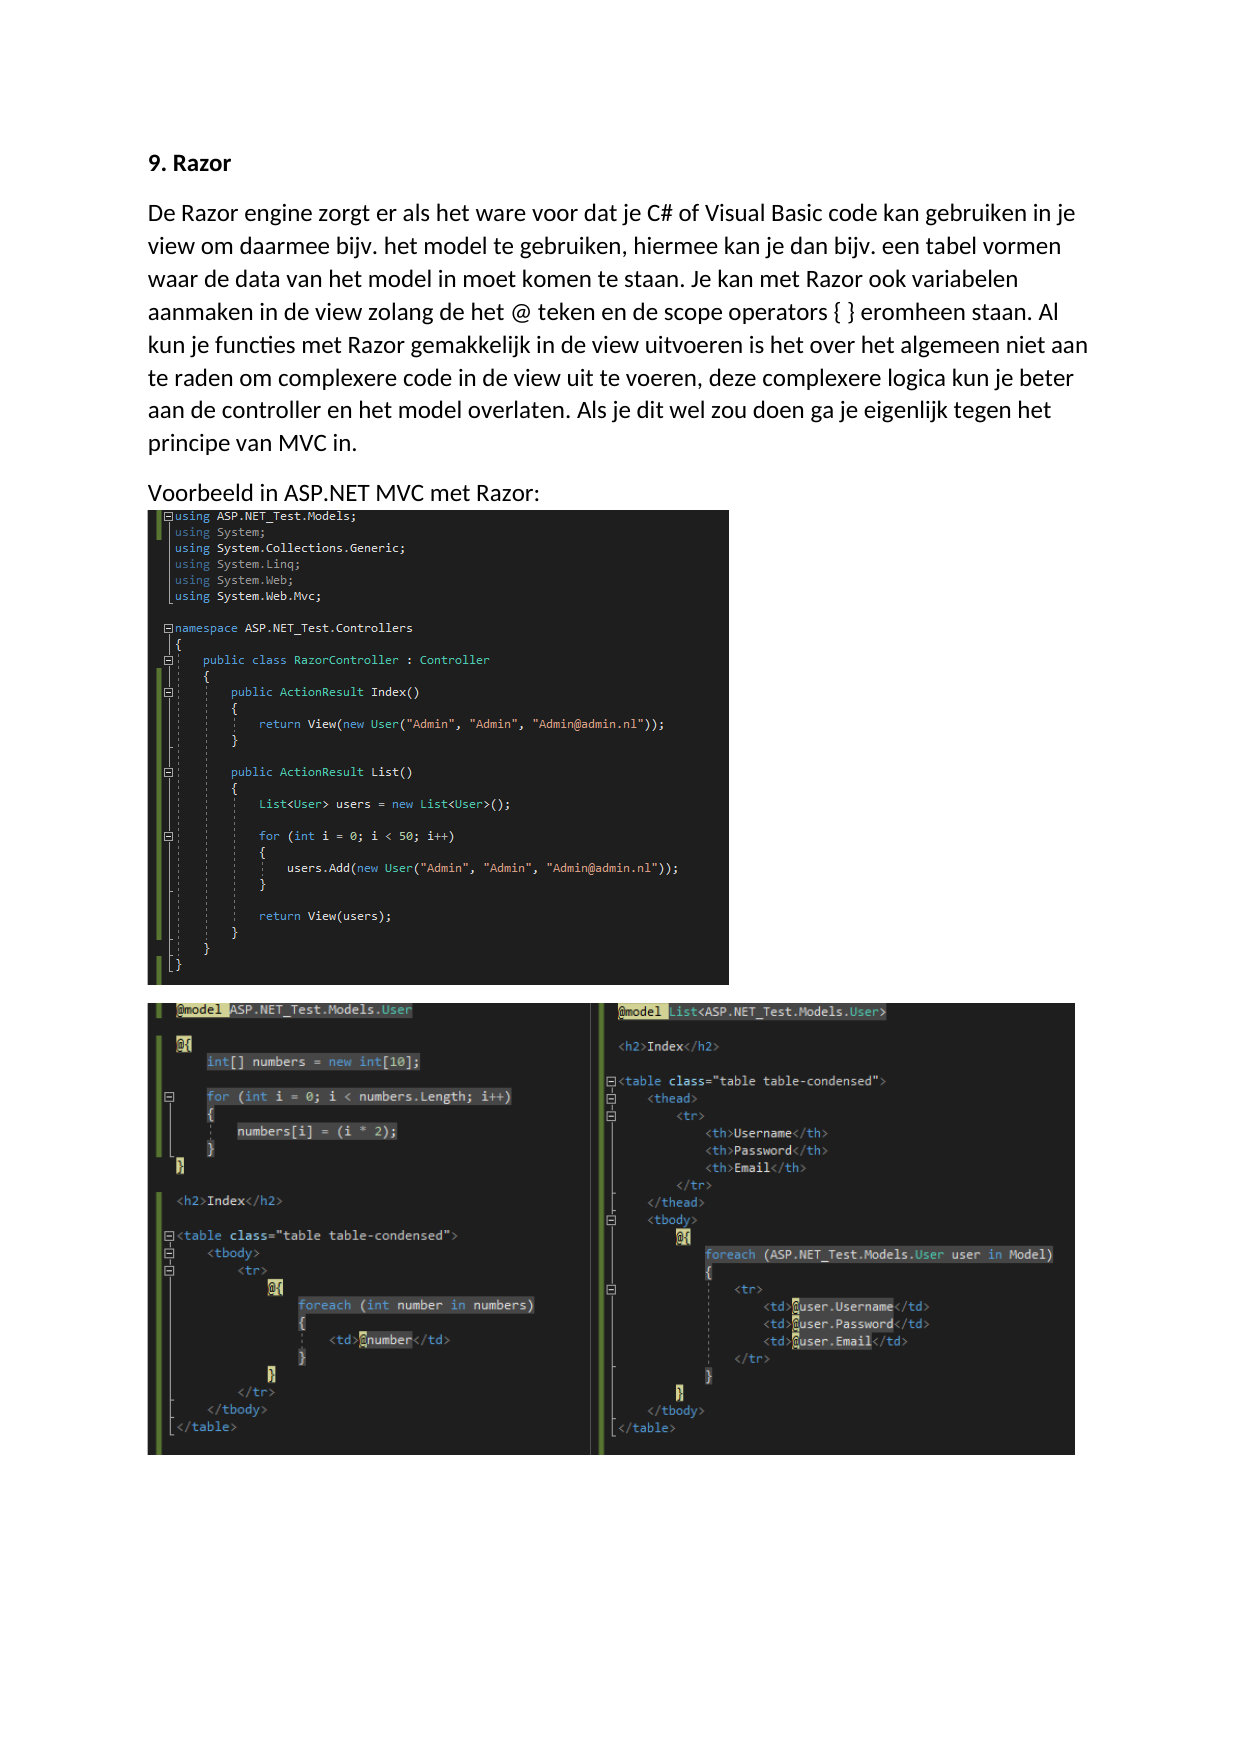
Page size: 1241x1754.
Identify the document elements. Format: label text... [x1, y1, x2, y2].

picture [147, 1003, 1075, 1455]
picture [147, 510, 729, 985]
text 9. Razor [148, 148, 1093, 178]
text De Razor engine zorgt er als het ware voor dat je C# of Visual Basic code kan gebruiken in je view om daarmee bijv. het model te gebruiken, hiermee kan je dan bijv. een tabel vormen waar de data van het model in moet komen te staan. Je kan met Razor ook variabelen aanmaken in de view zolang de het @ teken en de scope operators { } eromheen staan. Al kun je functies met Razor gemakkelijk in de view uitvoeren is het over het algemeen niet aan te raden om complexere code in de view uit te voeren, deze complexere logica kun je beter aan de controller en het model overlaten. Als je dit wel zou doen ga je eigenlijk tegen het principe van MVC in. [148, 197, 1093, 458]
